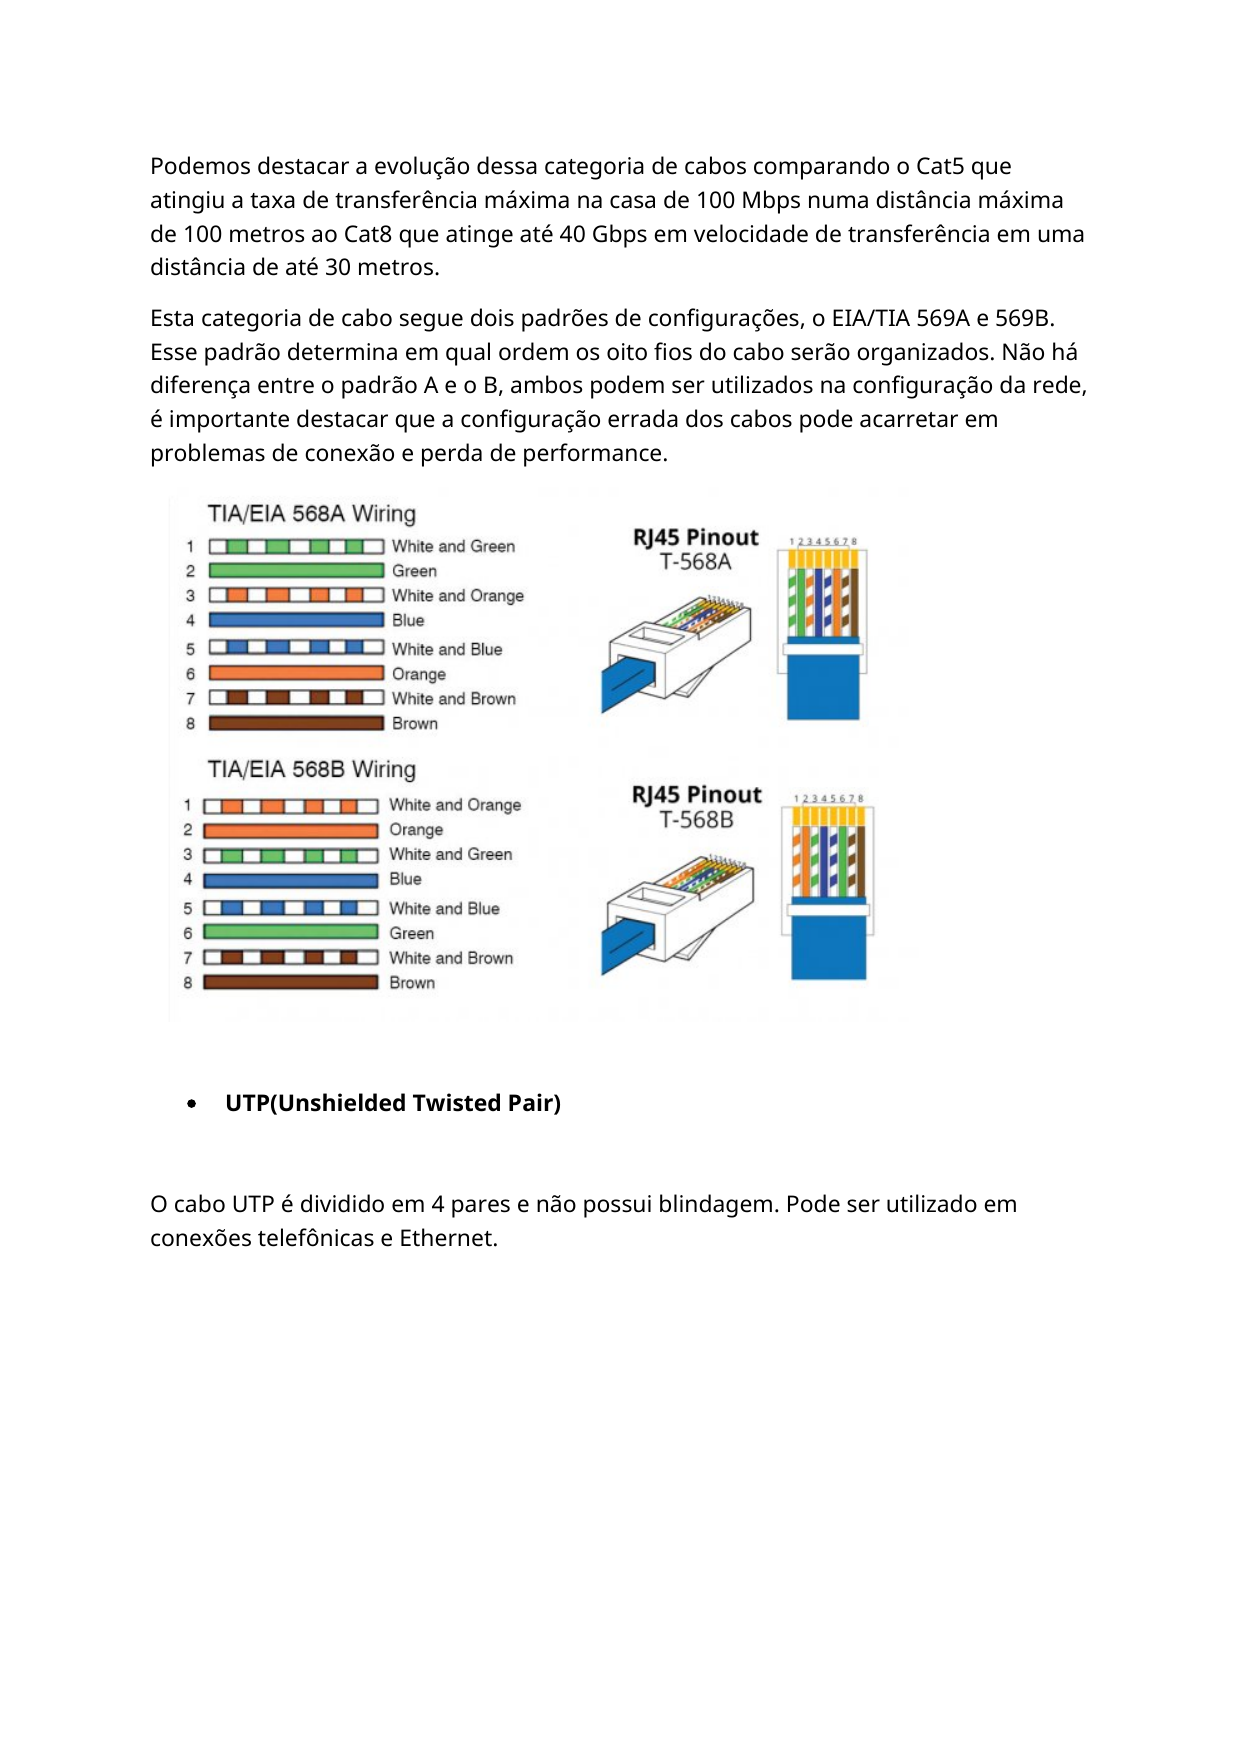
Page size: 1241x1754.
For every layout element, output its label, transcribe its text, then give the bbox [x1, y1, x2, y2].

text Esta categoria de cabo segue dois padrões de configurações, o EIA/TIA 569A e 569B. Esse padrão determina em qual ordem os oito fios do cabo serão organizados. Não há diferença entre o padrão A e o B, ambos podem ser utilizados na configuração da rede, é importante destacar que a configuração errada dos cabos pode acarretar em problemas de conexão e perda de performance. [150, 302, 1090, 468]
text Podemos destacar a evolução dessa categoria de cabos comparando o Cat5 que atingiu a taxa de transferência máxima na casa de 100 Mbps numa distância máxima de 100 metros ao Cat8 que atinge até 40 Gbps em velocidade de transferência em uma distância de até 30 metros. [150, 150, 1090, 282]
text O cabo UTP é dividido em 4 pares e não possui blindagem. Pode ser utilizado em conexões telefônicas e Ethernet. [150, 1188, 1090, 1253]
list UTP(Unshielded Twisted Pair) [187, 1087, 1090, 1118]
